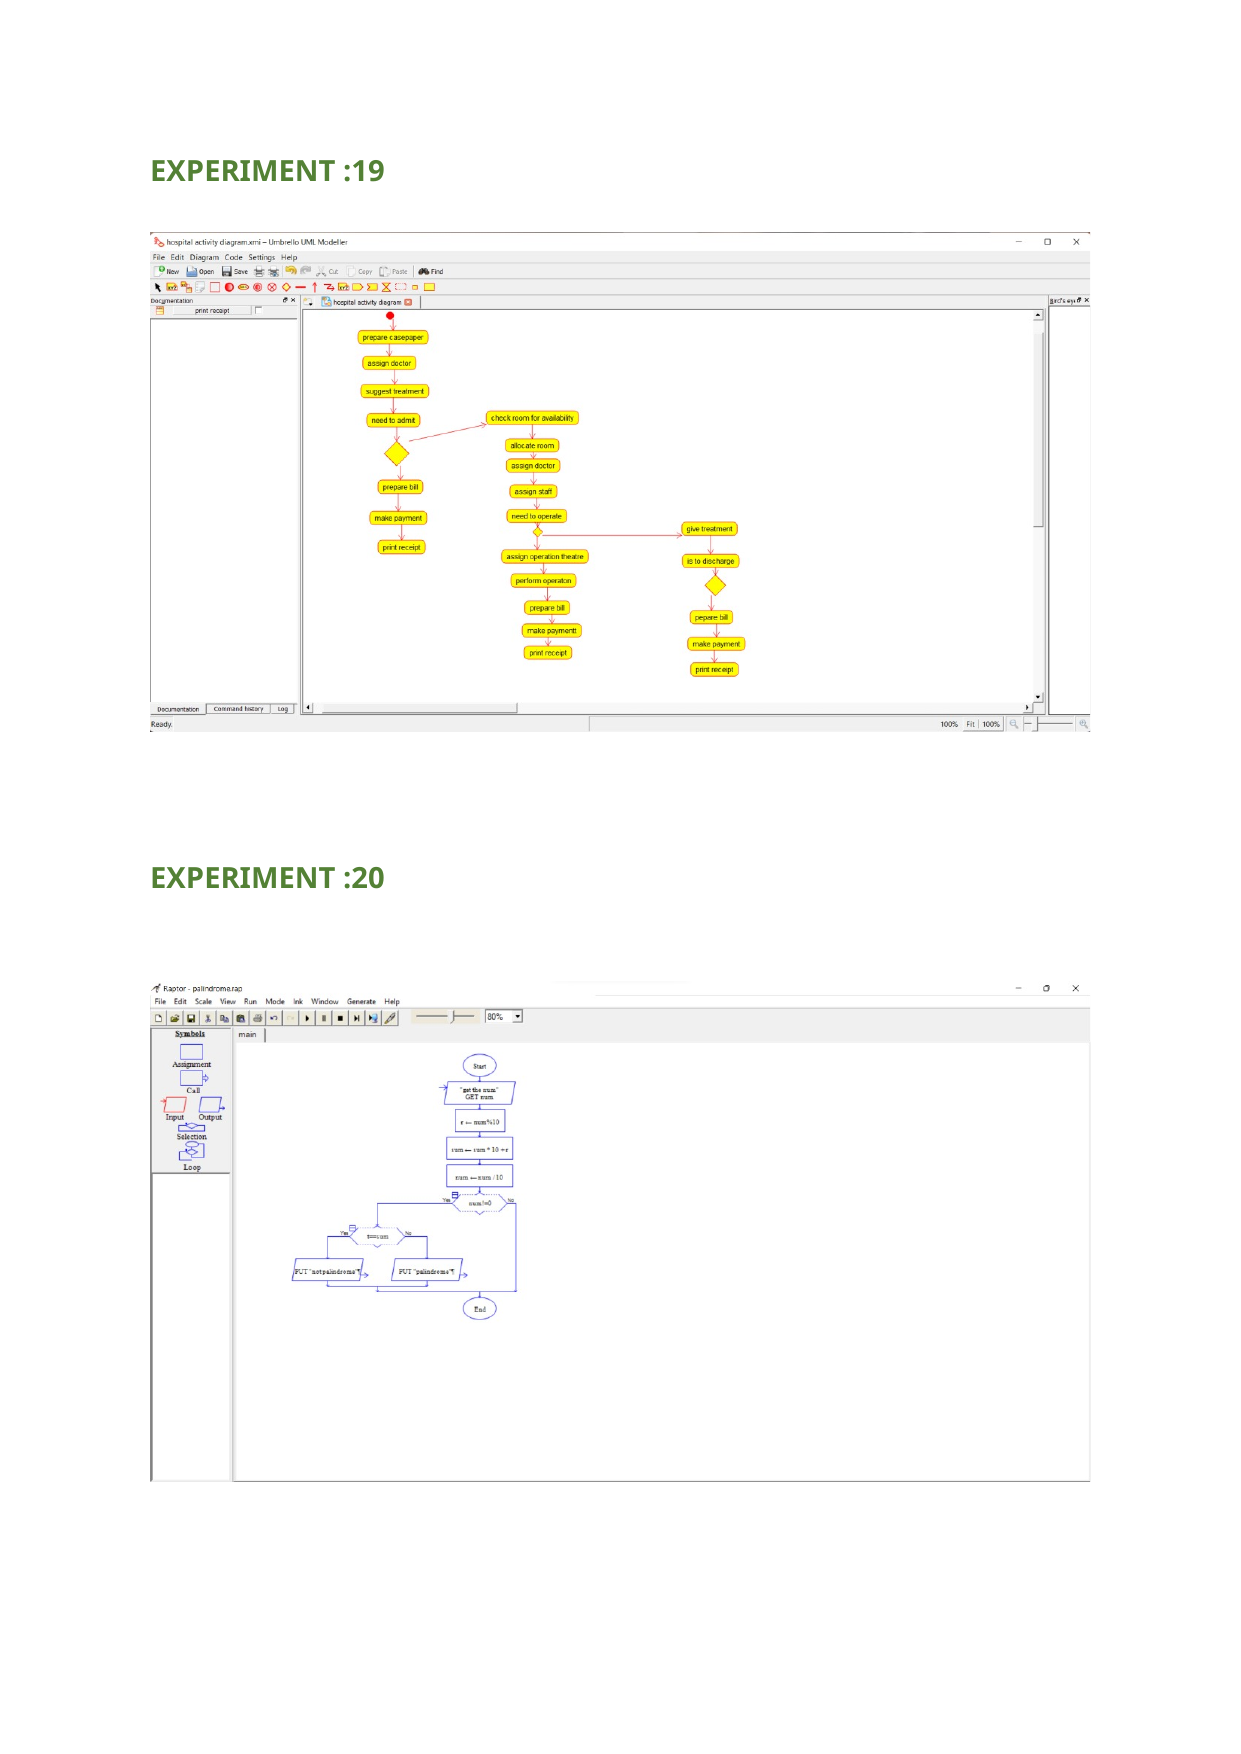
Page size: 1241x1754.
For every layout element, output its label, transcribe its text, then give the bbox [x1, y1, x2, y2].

text EXPERIMENT :20 [150, 857, 1090, 897]
text EXPERIMENT :19 [150, 150, 1090, 190]
picture [150, 232, 1091, 732]
picture [150, 981, 1091, 1482]
